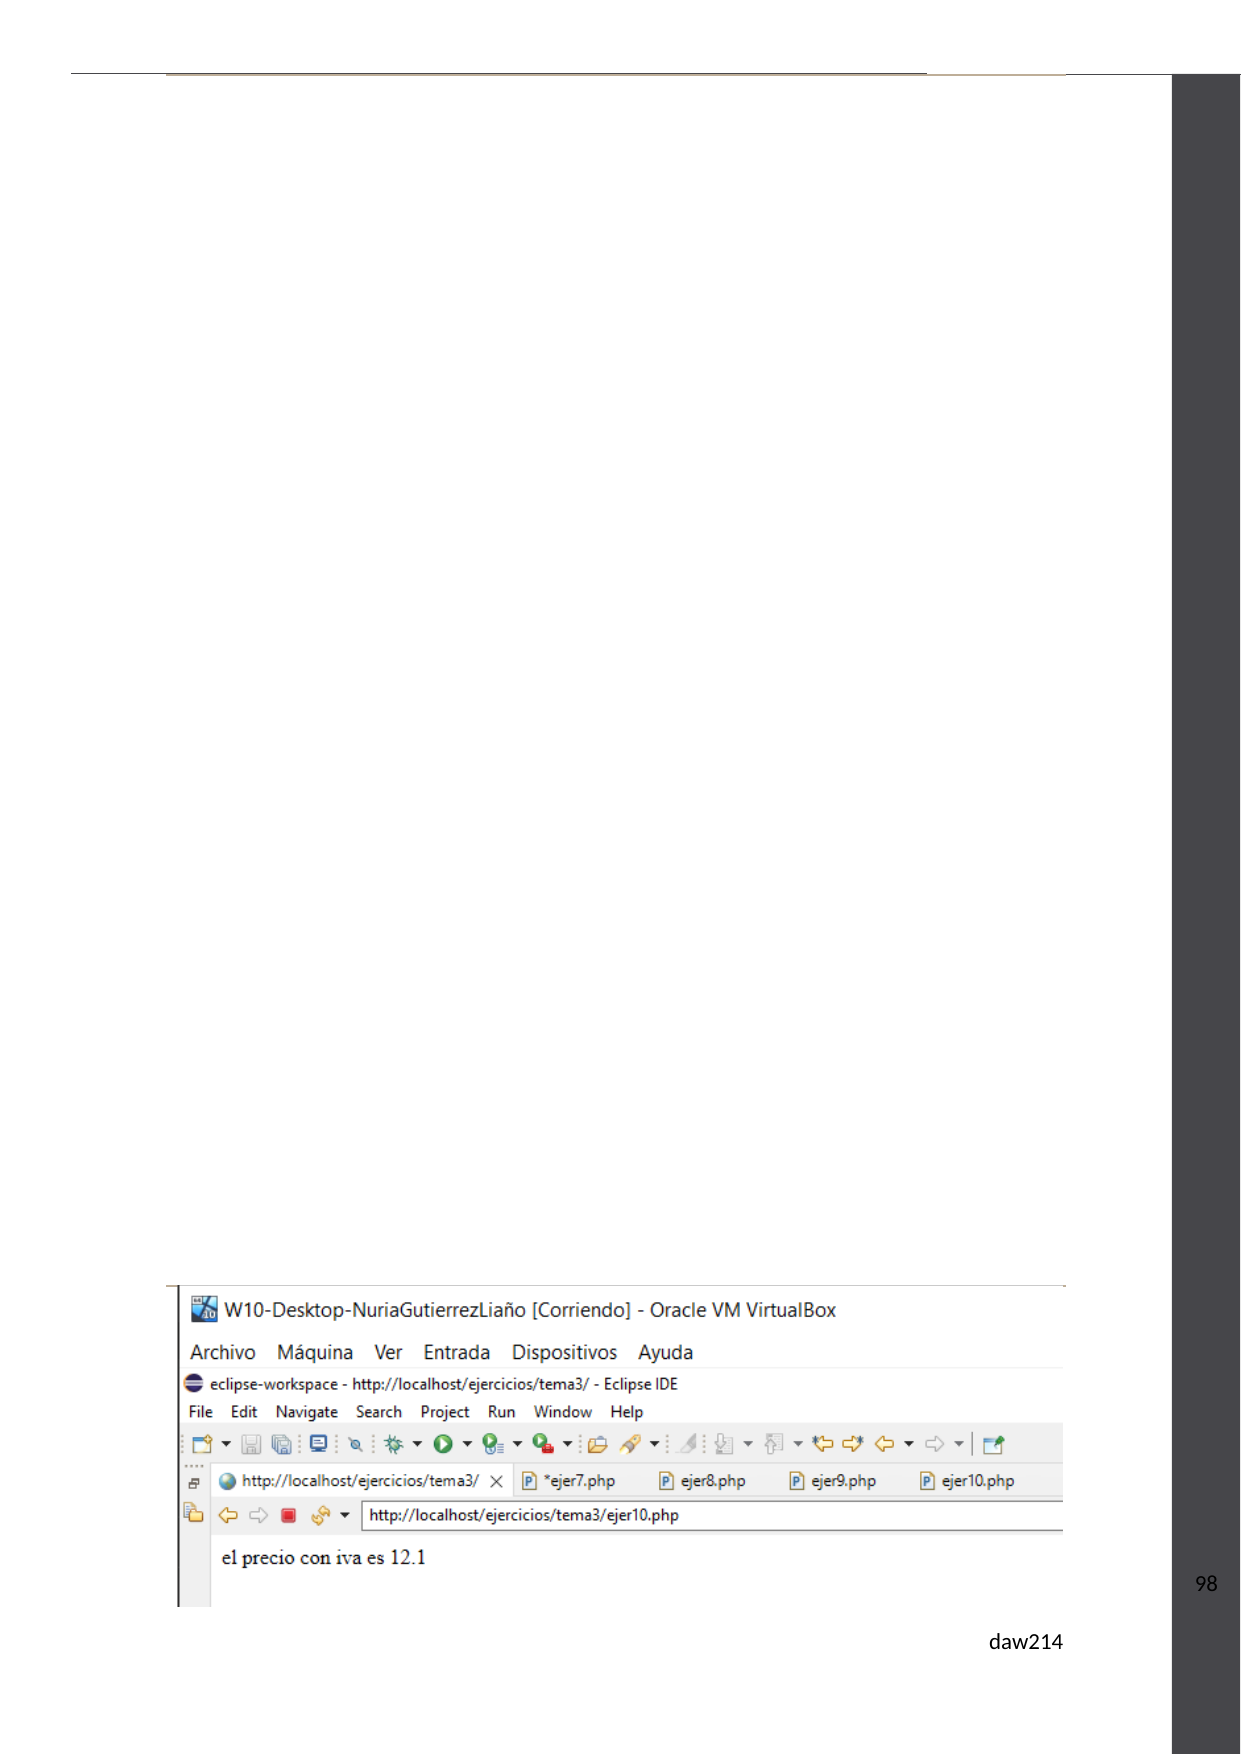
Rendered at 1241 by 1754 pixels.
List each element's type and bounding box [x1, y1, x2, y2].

picture [177, 1285, 1063, 1607]
